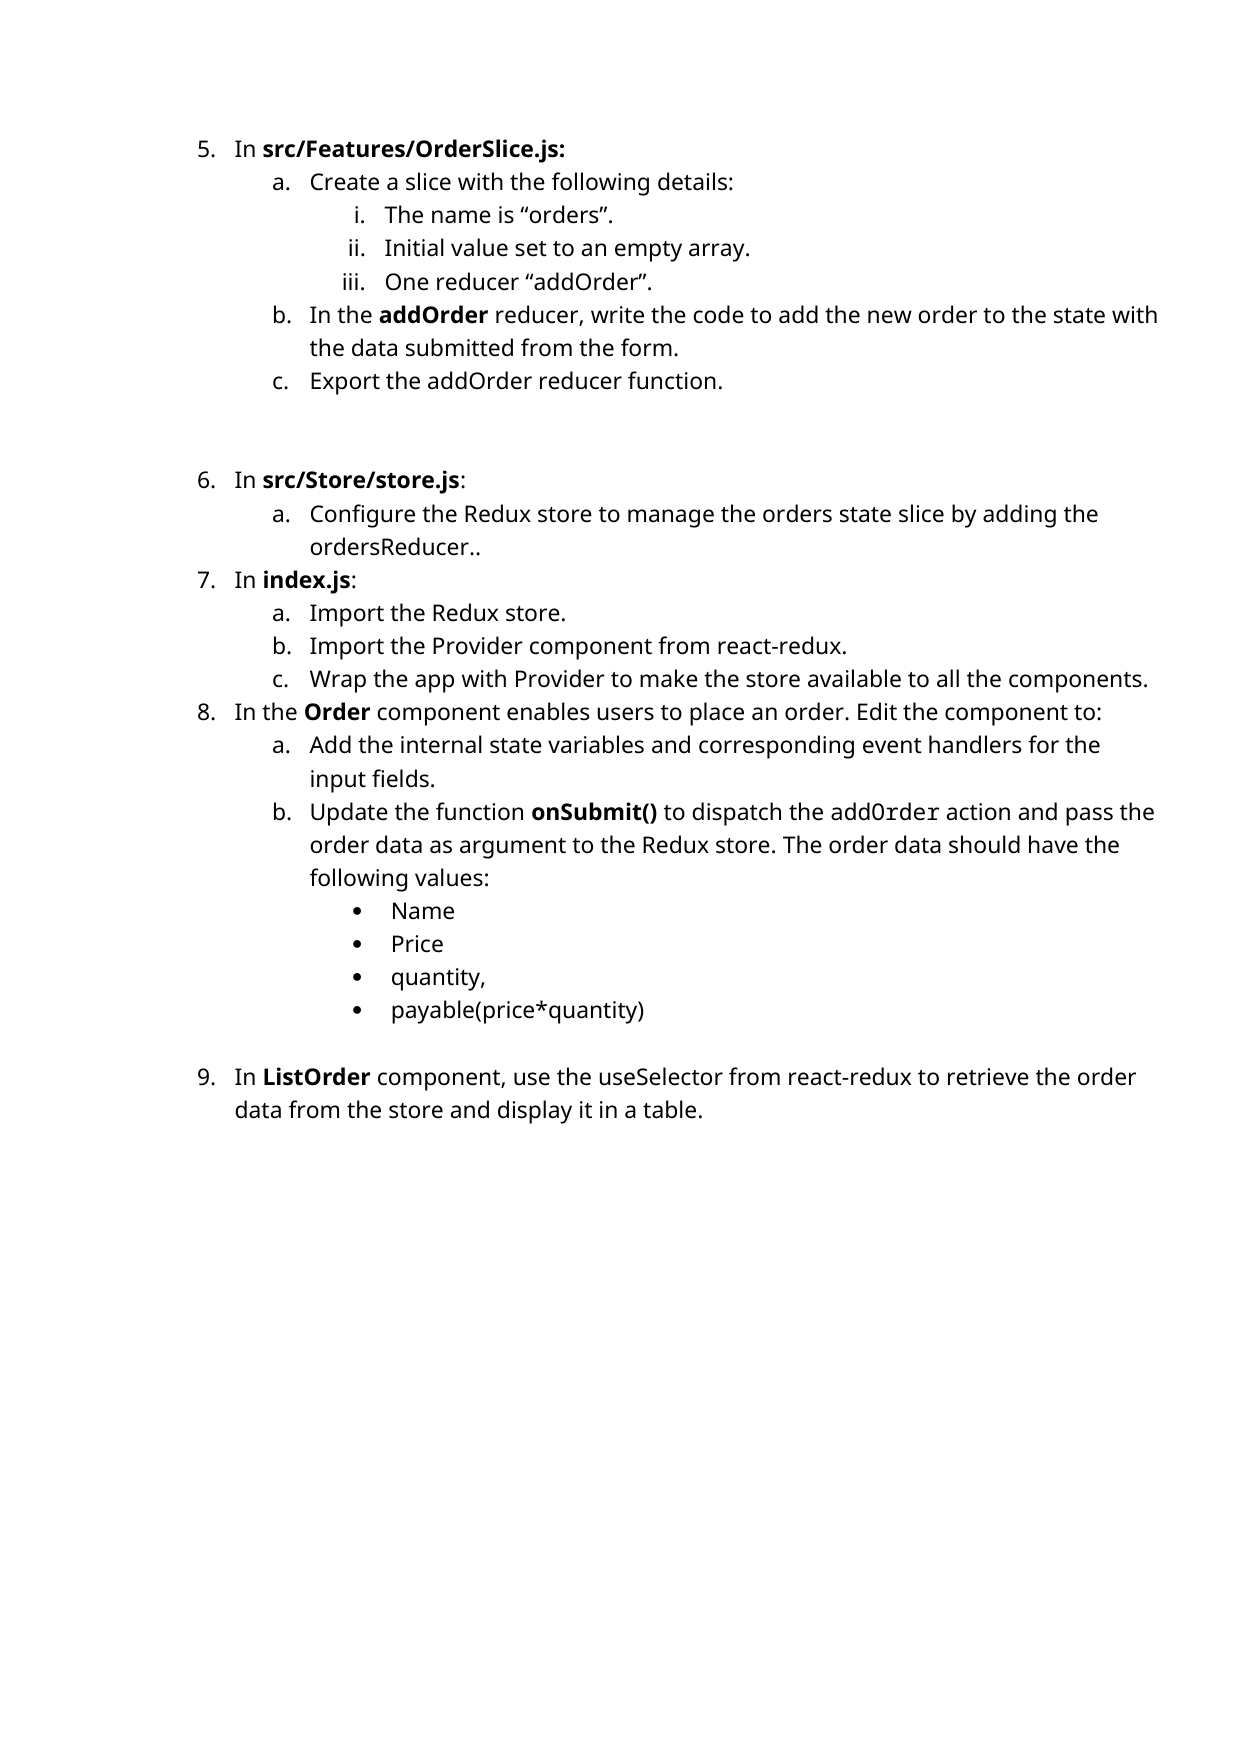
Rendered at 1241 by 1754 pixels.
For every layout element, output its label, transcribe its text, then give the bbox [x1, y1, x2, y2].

list Configure the Redux store to manage the orders state slice by adding the ordersReducer.. [272, 497, 1162, 562]
list Export the addOrder reducer function. [272, 365, 1162, 396]
list Create a slice with the following details: [272, 166, 1162, 197]
list Price [353, 928, 1162, 959]
list One reducer “addOrder”. [366, 265, 1162, 297]
list payable(price*quantity) [353, 994, 1162, 1026]
list Initial value set to an empty array. [366, 232, 1162, 263]
list Import the Redux store. [272, 597, 1162, 628]
list In src/Store/store.js: [197, 464, 1162, 496]
list The name is “orders”. [366, 199, 1162, 230]
list In the Order component enables users to place an order. Edit the component to: [197, 696, 1162, 727]
list In index.js: [197, 564, 1162, 595]
list In ListOrder component, use the useSelector from react-redux to retrieve the order data from the store and display it in a table. [197, 1061, 1162, 1125]
list Wrap the app with Provider to make the store available to all the components. [272, 663, 1162, 694]
list In the addOrder reducer, write the code to add the new order to the state with the data submitted from the form. [272, 298, 1162, 363]
list Name [353, 895, 1162, 926]
list Import the Provider component from react-redux. [272, 630, 1162, 661]
list Update the function onSubmit() to dispatch the addOrder action and pass the order data as argument to the Redux store. The order data should have the following values: [272, 796, 1162, 893]
list Add the internal state variables and corresponding event handlers for the input fields. [272, 729, 1162, 794]
list quantity, [353, 961, 1162, 992]
list In src/Features/OrderSlice.js: [197, 133, 1162, 164]
